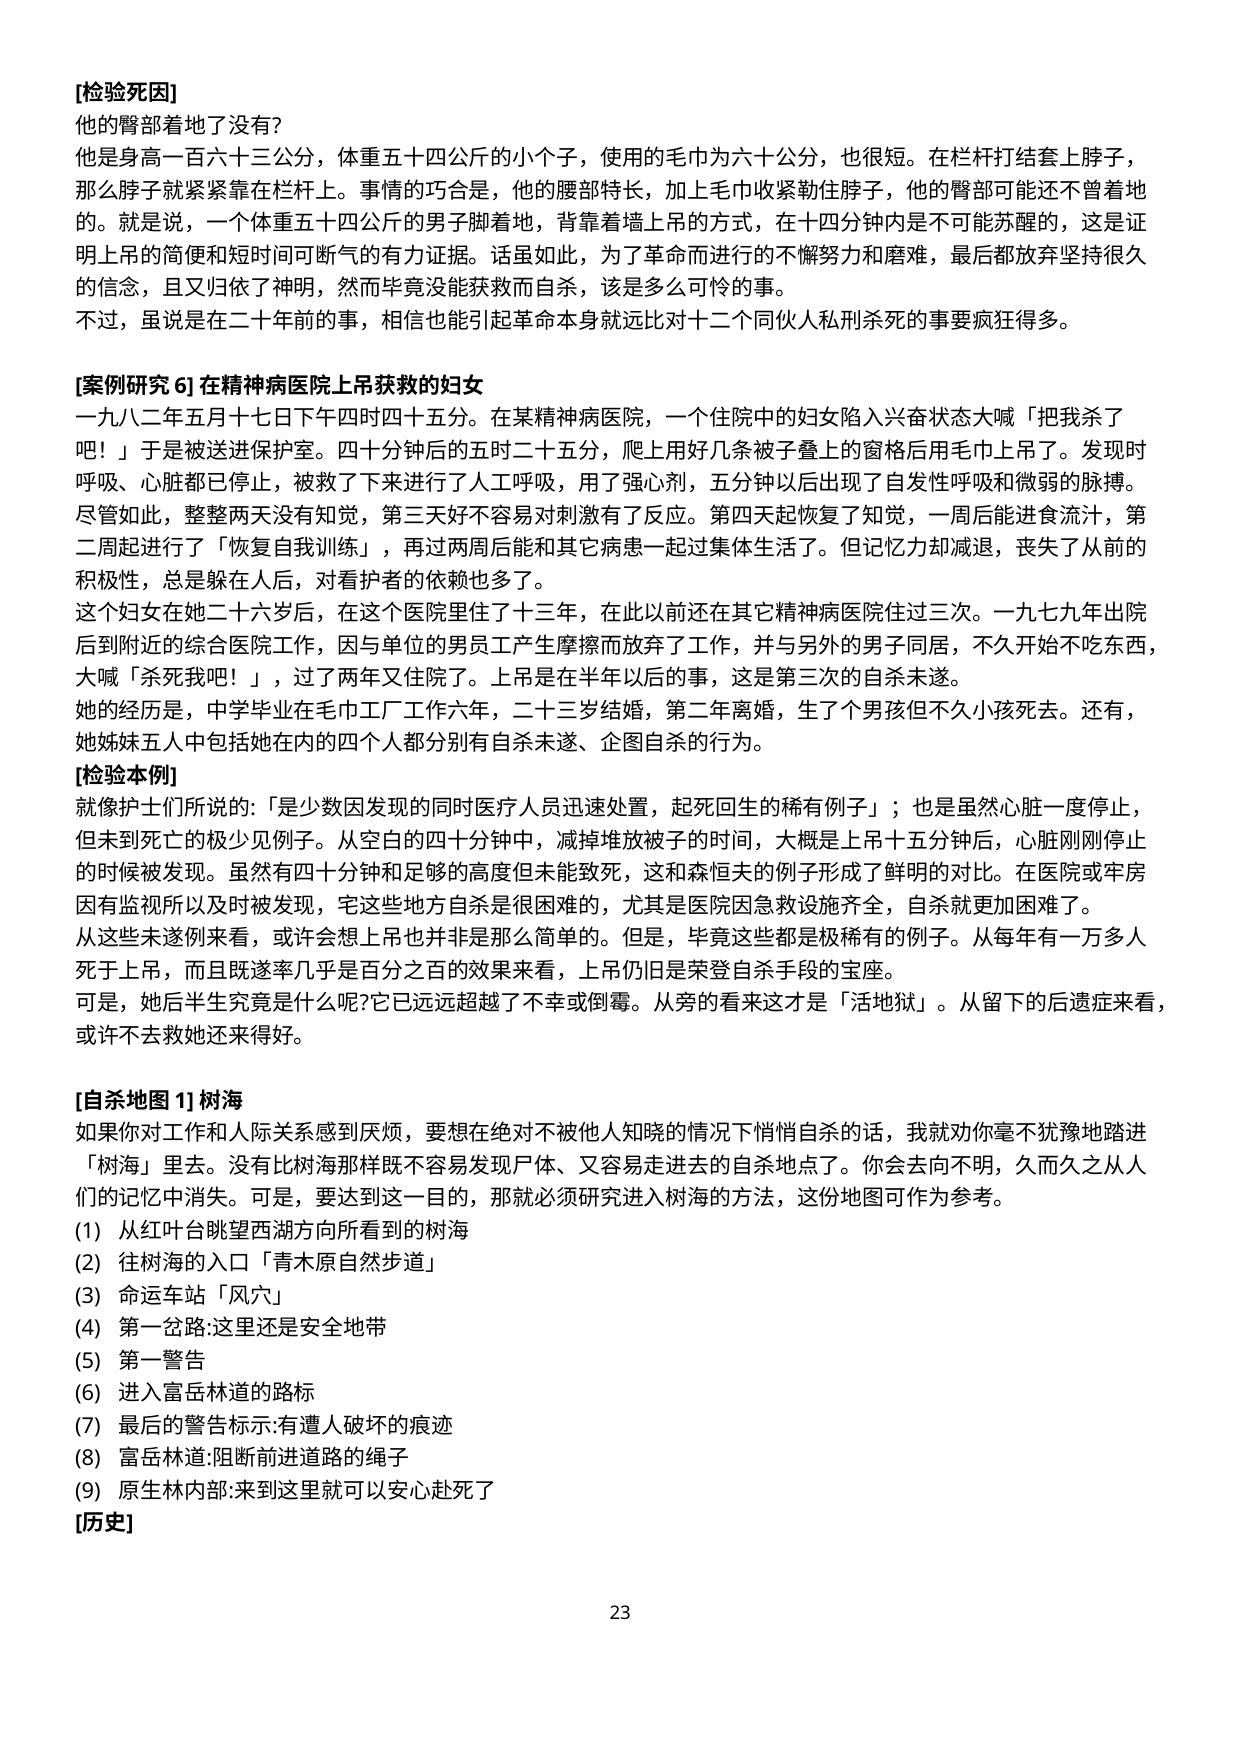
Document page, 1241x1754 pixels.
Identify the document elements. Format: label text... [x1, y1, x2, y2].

text 如果你对工作和人际关系感到厌烦，要想在绝对不被他人知晓的情况下悄悄自杀的话，我就劝你毫不犹豫地踏进「树海」里去。没有比树海那样既不容易发现尸体、又容易走进去的自杀地点了。你会去向不明，久而久之从人们的记忆中消失。可是，要达到这一目的，那就必须研究进入树海的方法，这份地图可作为参考。 [75, 1115, 1165, 1212]
text (1) 从红叶台眺望西湖方向所看到的树海 [75, 1212, 1165, 1245]
text (9) 原生林内部:来到这里就可以安心赴死了 [75, 1472, 1165, 1505]
text [案例研究6] 在精神病医院上吊获救的妇女 [75, 367, 1165, 400]
text [自杀地图1] 树海 [75, 1082, 1165, 1115]
text (4) 第一岔路:这里还是安全地带 [75, 1310, 1165, 1342]
text (6) 进入富岳林道的路标 [75, 1375, 1165, 1407]
text 就像护士们所说的:「是少数因发现的同时医疗人员迅速处置，起死回生的稀有例子」；也是虽然心脏一度停止，但未到死亡的极少见例子。从空白的四十分钟中，减掉堆放被子的时间，大概是上吊十五分钟后，心脏刚刚停止的时候被发现。虽然有四十分钟和足够的高度但未能致死，这和森恒夫的例子形成了鲜明的对比。在医院或牢房因有监视所以及时被发现，宅这些地方自杀是很困难的，尤其是医院因急救设施齐全，自杀就更加困难了。 [75, 790, 1165, 920]
text [检验本例] [75, 757, 1165, 790]
text (8) 富岳林道:阻断前进道路的绳子 [75, 1440, 1165, 1472]
text (5) 第一警告 [75, 1342, 1165, 1375]
text (3) 命运车站「风穴」 [75, 1277, 1165, 1310]
text (7) 最后的警告标示:有遭人破坏的痕迹 [75, 1407, 1165, 1440]
text 她的经历是，中学毕业在毛巾工厂工作六年，二十三岁结婚，第二年离婚，生了个男孩但不久小孩死去。还有，她姊妹五人中包括她在内的四个人都分别有自杀未遂、企图自杀的行为。 [75, 692, 1165, 757]
text 他的臀部着地了没有? [75, 107, 1165, 140]
text 不过，虽说是在二十年前的事，相信也能引起革命本身就远比对十二个同伙人私刑杀死的事要疯狂得多。 [75, 302, 1165, 335]
text [历史] [75, 1505, 1165, 1537]
text [检验死因] [75, 75, 1165, 107]
text (2) 往树海的入口「青木原自然步道」 [75, 1245, 1165, 1277]
text 可是，她后半生究竟是什么呢?它已远远超越了不幸或倒霉。从旁的看来这才是「活地狱」。从留下的后遗症来看，或许不去救她还来得好。 [75, 985, 1165, 1050]
text 一九八二年五月十七日下午四时四十五分。在某精神病医院，一个住院中的妇女陷入兴奋状态大喊「把我杀了吧！」于是被送进保护室。四十分钟后的五时二十五分，爬上用好几条被子叠上的窗格后用毛巾上吊了。发现时呼吸、心脏都已停止，被救了下来进行了人工呼吸，用了强心剂，五分钟以后出现了自发性呼吸和微弱的脉搏。尽管如此，整整两天没有知觉，第三天好不容易对刺激有了反应。第四天起恢复了知觉，一周后能进食流汁，第二周起进行了「恢复自我训练」，再过两周后能和其它病患一起过集体生活了。但记忆力却减退，丧失了从前的积极性，总是躲在人后，对看护者的依赖也多了。 [75, 400, 1165, 595]
text 他是身高一百六十三公分，体重五十四公斤的小个子，使用的毛巾为六十公分，也很短。在栏杆打结套上脖子，那么脖子就紧紧靠在栏杆上。事情的巧合是，他的腰部特长，加上毛巾收紧勒住脖子，他的臀部可能还不曾着地的。就是说，一个体重五十四公斤的男子脚着地，背靠着墙上吊的方式，在十四分钟内是不可能苏醒的，这是证明上吊的简便和短时间可断气的有力证据。话虽如此，为了革命而进行的不懈努力和磨难，最后都放弃坚持很久的信念，且又归依了神明，然而毕竟没能获救而自杀，该是多么可怜的事。 [75, 140, 1165, 302]
text 这个妇女在她二十六岁后，在这个医院里住了十三年，在此以前还在其它精神病医院住过三次。一九七九年出院后到附近的综合医院工作，因与单位的男员工产生摩擦而放弃了工作，并与另外的男子同居，不久开始不吃东西，大喊「杀死我吧！」，过了两年又住院了。上吊是在半年以后的事，这是第三次的自杀未遂。 [75, 595, 1165, 692]
text 从这些未遂例来看，或许会想上吊也并非是那么简单的。但是，毕竟这些都是极稀有的例子。从每年有一万多人死于上吊，而且既遂率几乎是百分之百的效果来看，上吊仍旧是荣登自杀手段的宝座。 [75, 920, 1165, 985]
